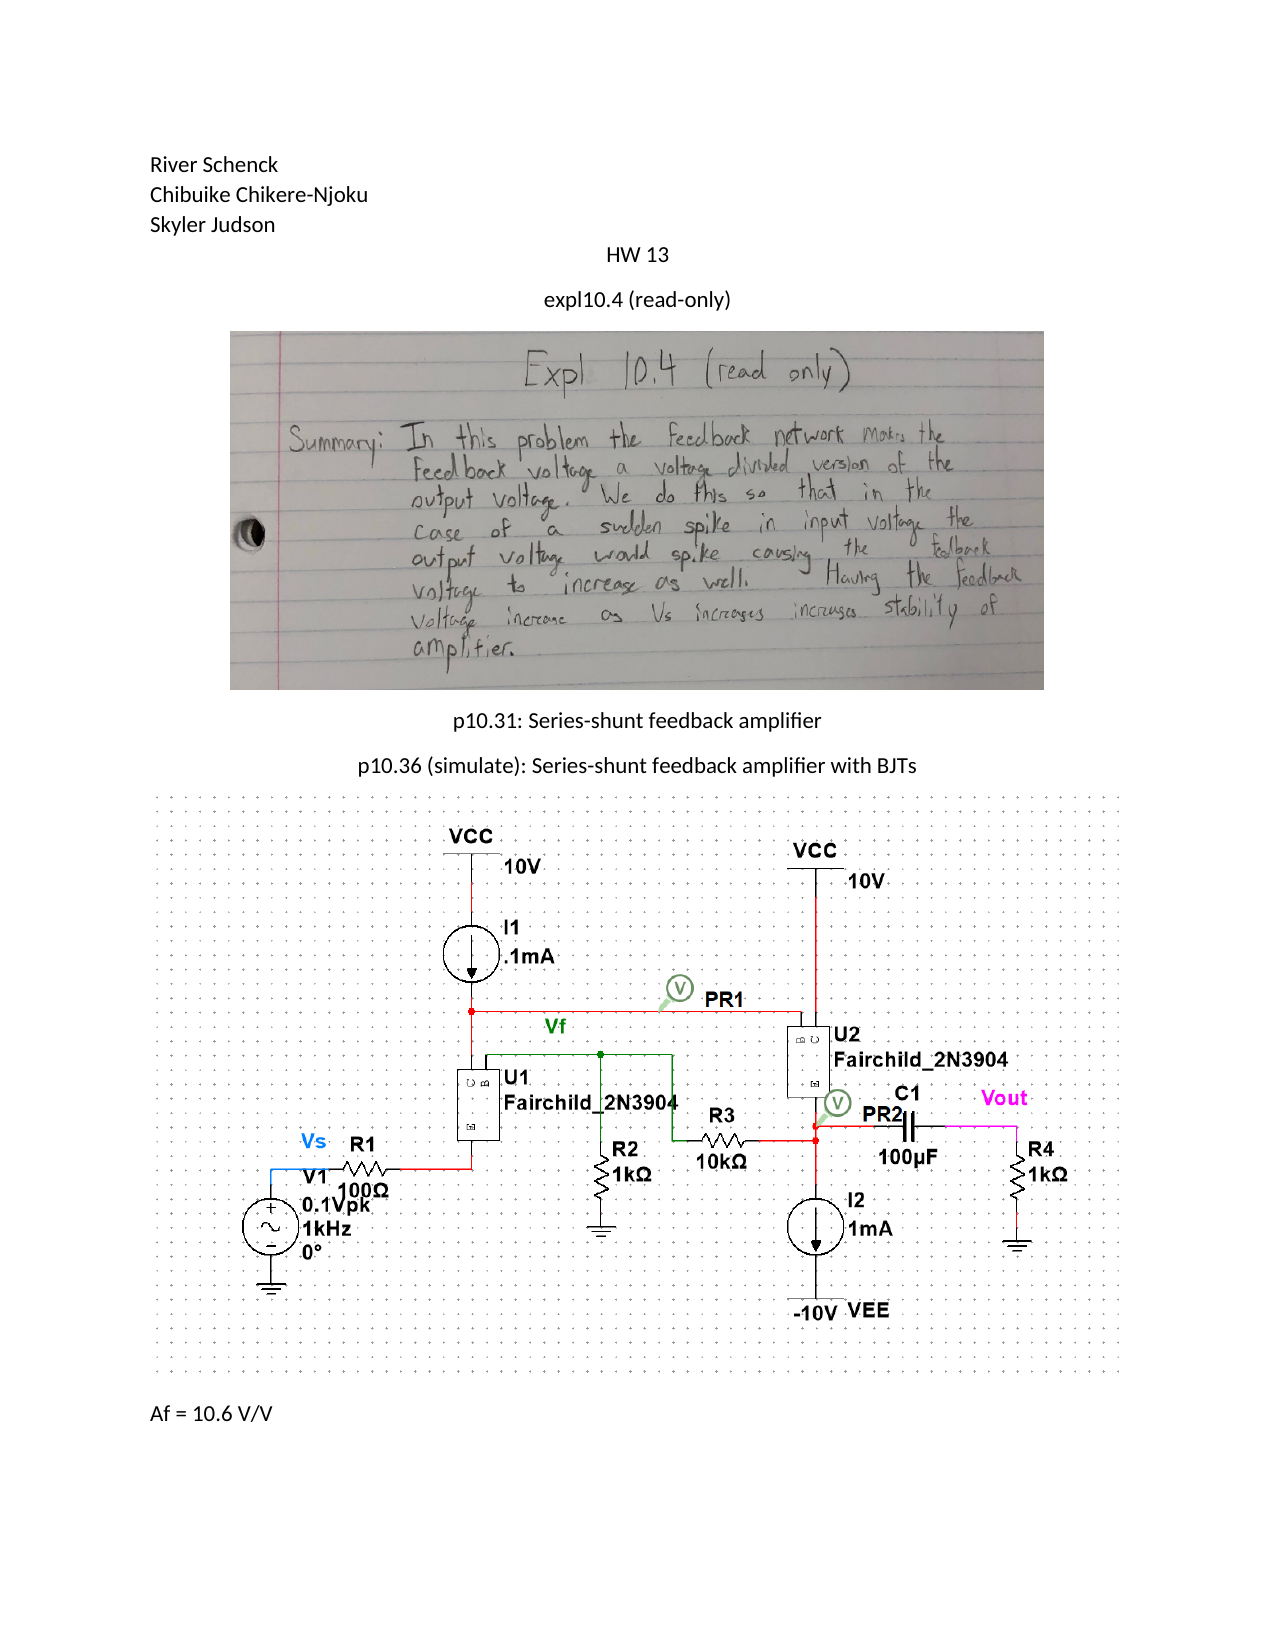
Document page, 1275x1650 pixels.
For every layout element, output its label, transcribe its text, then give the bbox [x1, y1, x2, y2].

text Chibuike Chikere-Njoku [150, 180, 1125, 208]
text p10.36 (simulate): Series-shunt feedback amplifier with BJTs [150, 751, 1125, 779]
picture [150, 795, 1125, 1381]
picture [230, 331, 1044, 690]
text p10.31: Series-shunt feedback amplifier [150, 706, 1125, 734]
text Skyler Judson [150, 210, 1125, 238]
text Af = 10.6 V/V [150, 1399, 1125, 1427]
text HW 13 [150, 241, 1125, 269]
text expl10.4 (read-only) [150, 285, 1125, 313]
text River Schenck [150, 150, 1125, 178]
